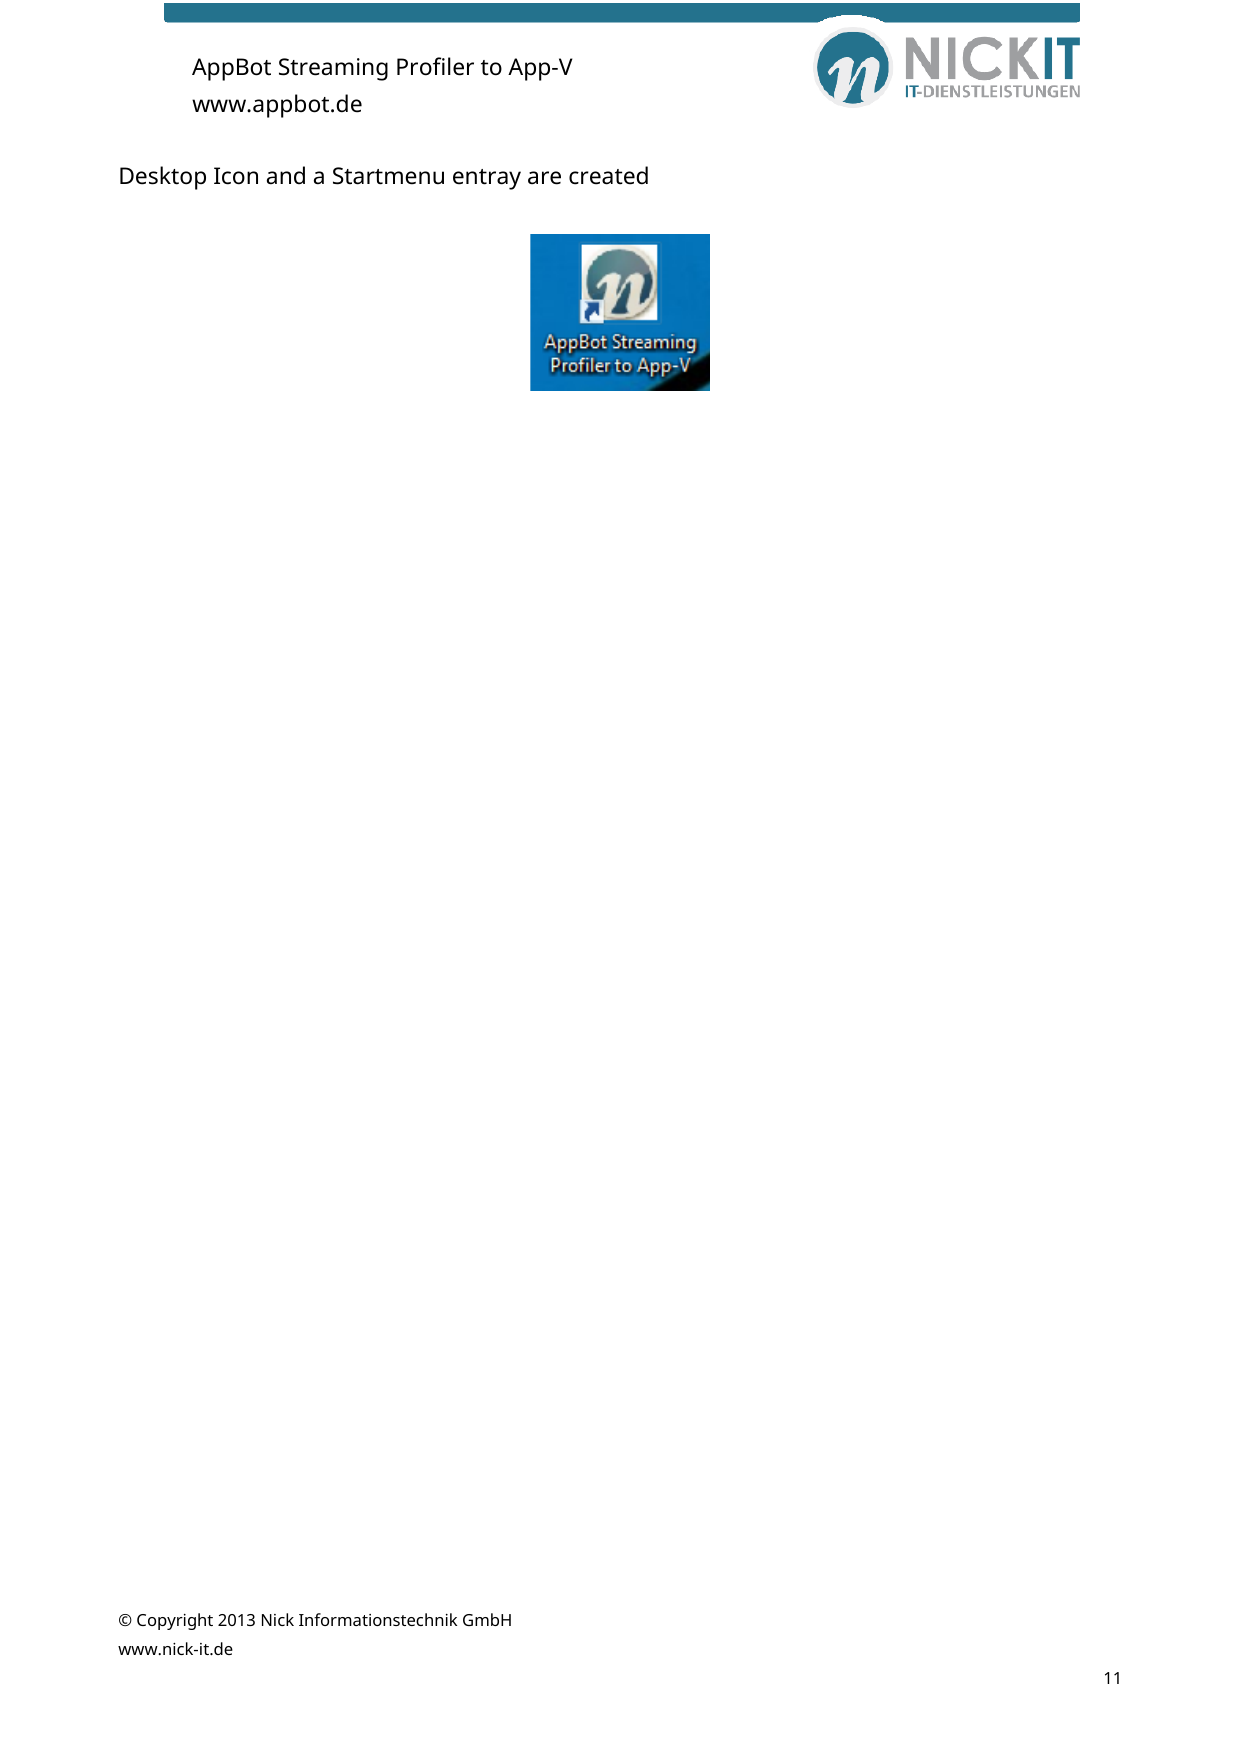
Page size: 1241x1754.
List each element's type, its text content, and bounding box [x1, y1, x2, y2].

picture [118, 3, 1121, 159]
picture [530, 234, 710, 391]
text Desktop Icon and a Startmenu entray are created [118, 160, 1122, 191]
